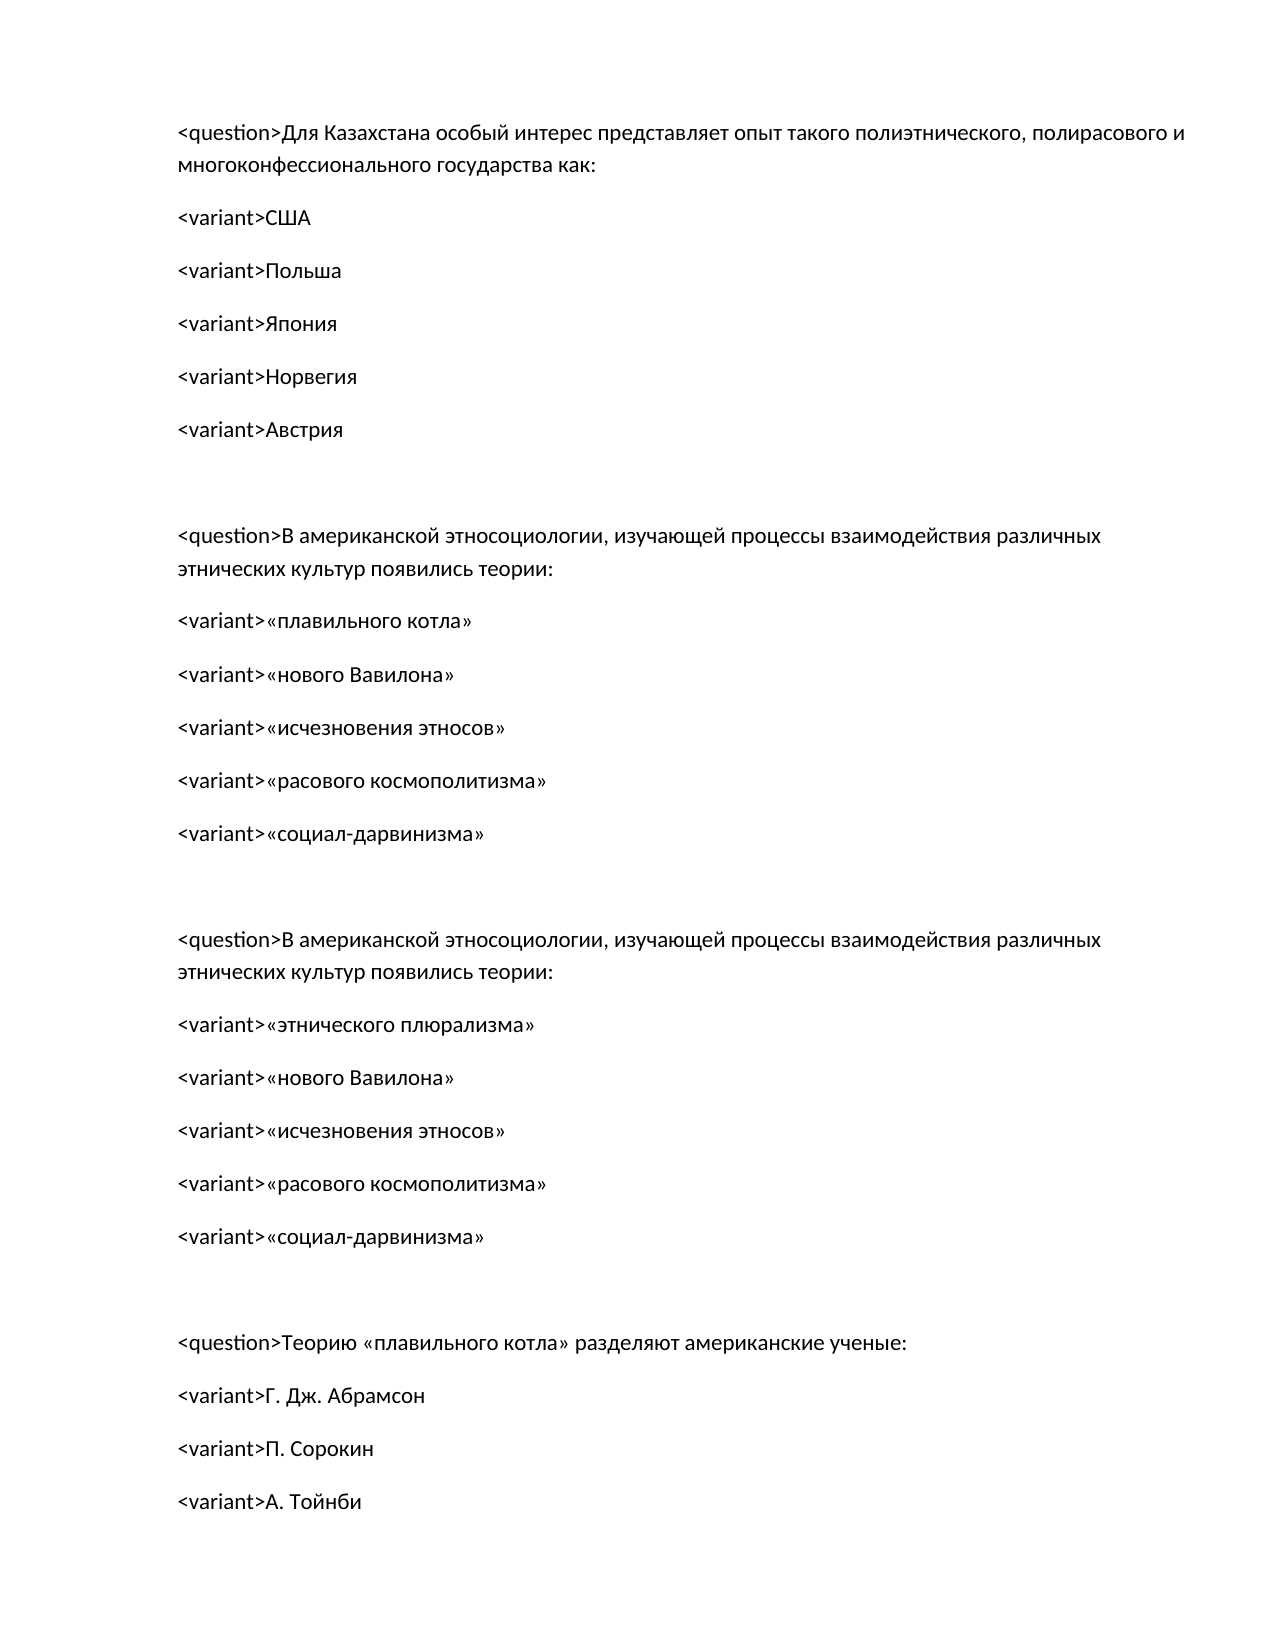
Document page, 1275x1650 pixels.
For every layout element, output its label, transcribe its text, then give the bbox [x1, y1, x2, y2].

text <variant>«расового космополитизма» [177, 766, 1186, 794]
text <question>В американской этносоциологии, изучающей процессы взаимодействия различных этнических культур появились теории: [177, 521, 1186, 582]
text <variant>Австрия [177, 415, 1186, 443]
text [177, 1328, 1186, 1356]
text <variant>«плавильного котла» [177, 607, 1186, 635]
text <variant>«исчезновения этносов» [177, 1116, 1186, 1144]
text <question>Для Казахстана особый интерес представляет опыт такого полиэтнического, полирасового и многоконфессионального государства как: [177, 118, 1186, 178]
text <variant>«нового Вавилона» [177, 1063, 1186, 1091]
text <question>В американской этносоциологии, изучающей процессы взаимодействия различных этнических культур появились теории: [177, 925, 1186, 985]
text <variant>Польша [177, 256, 1186, 284]
text <variant>«этнического плюрализма» [177, 1010, 1186, 1038]
text <variant>«социал-дарвинизма» [177, 819, 1186, 847]
text <variant>П. Сорокин [177, 1434, 1186, 1462]
text <variant>«нового Вавилона» [177, 660, 1186, 688]
text <variant>«исчезновения этносов» [177, 713, 1186, 741]
text <variant>Норвегия [177, 362, 1186, 390]
text <variant>Г. Дж. Абрамсон [177, 1381, 1186, 1409]
text <variant>Япония [177, 309, 1186, 337]
text <variant>«расового космополитизма» [177, 1169, 1186, 1197]
text <variant>А. Тойнби [177, 1487, 1186, 1515]
text <variant>«социал-дарвинизма» [177, 1222, 1186, 1250]
text <variant>США [177, 203, 1186, 231]
